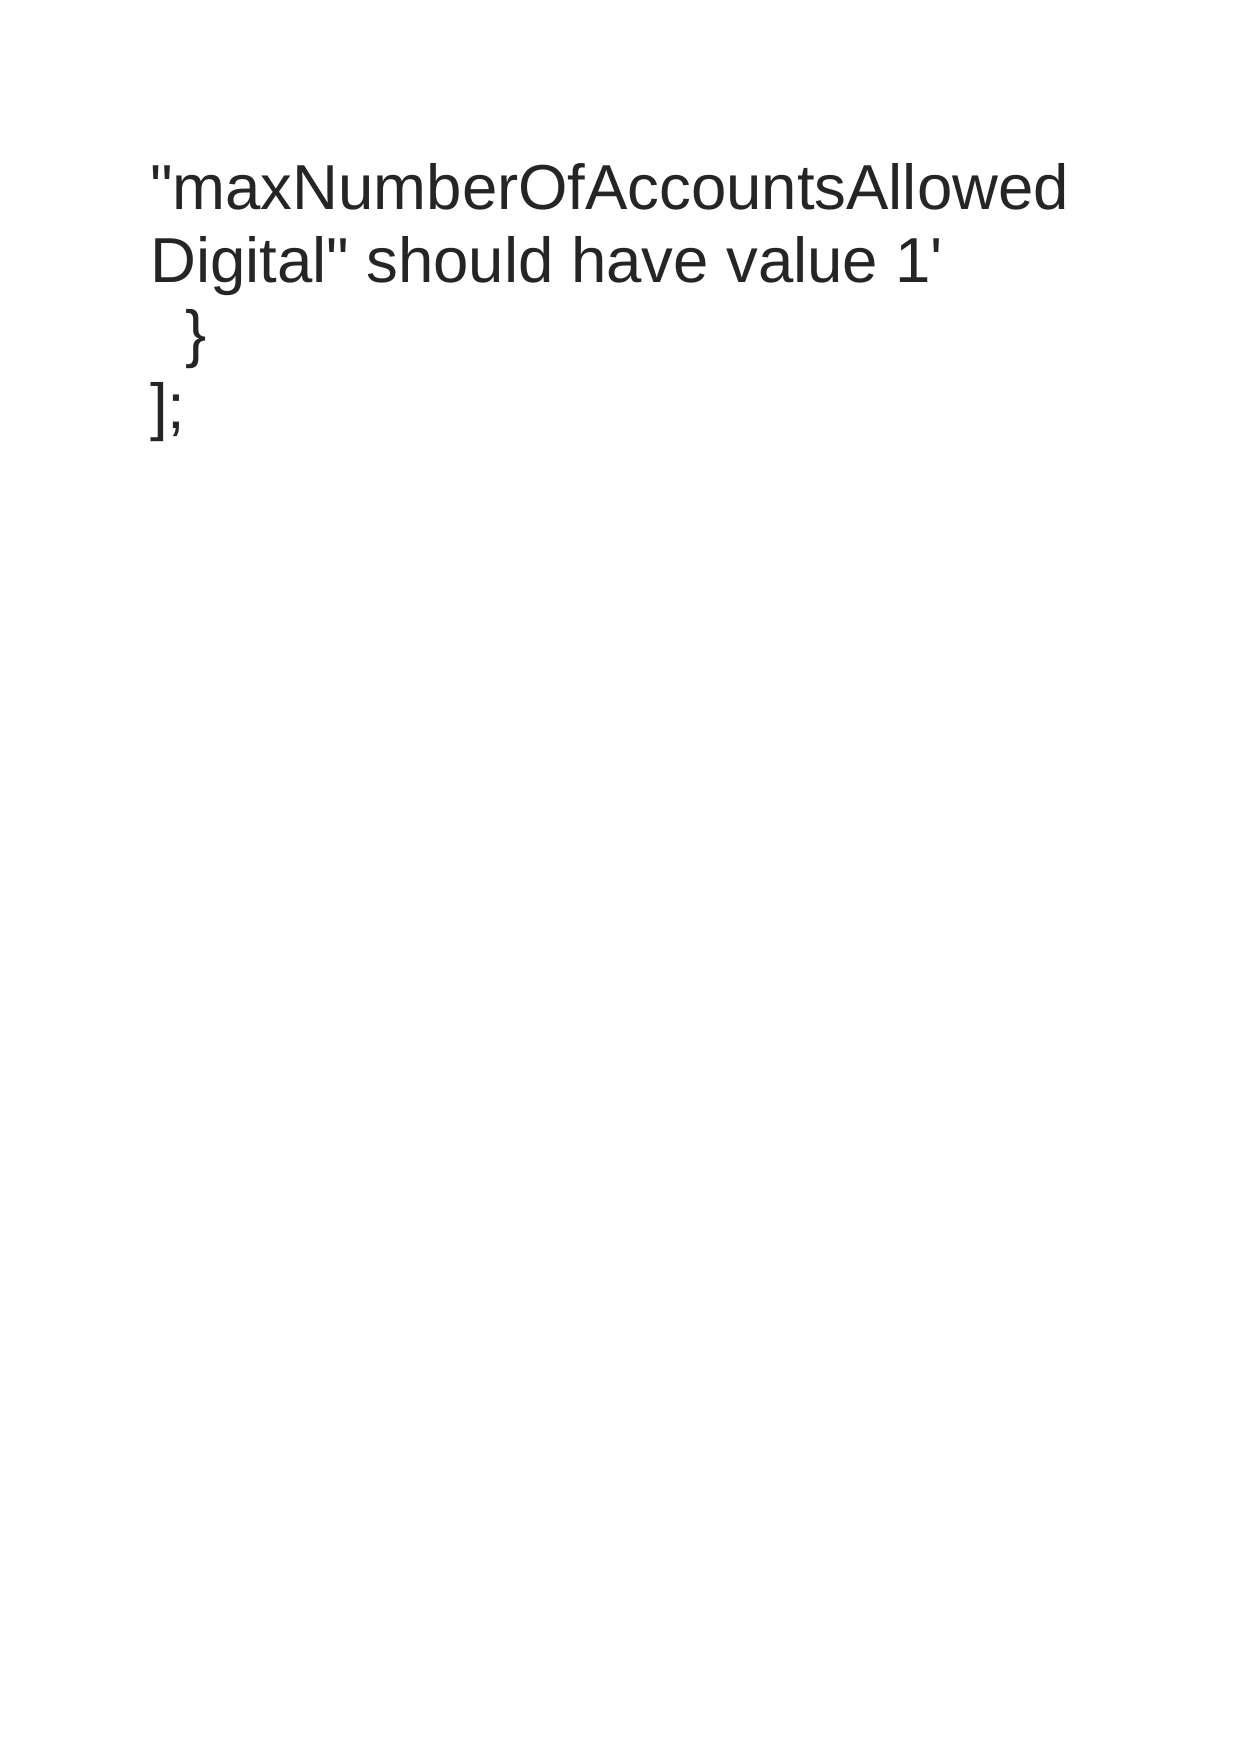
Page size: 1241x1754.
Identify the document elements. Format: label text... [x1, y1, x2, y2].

text } [150, 296, 1090, 369]
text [150, 150, 1090, 296]
text ]; [150, 369, 1090, 442]
